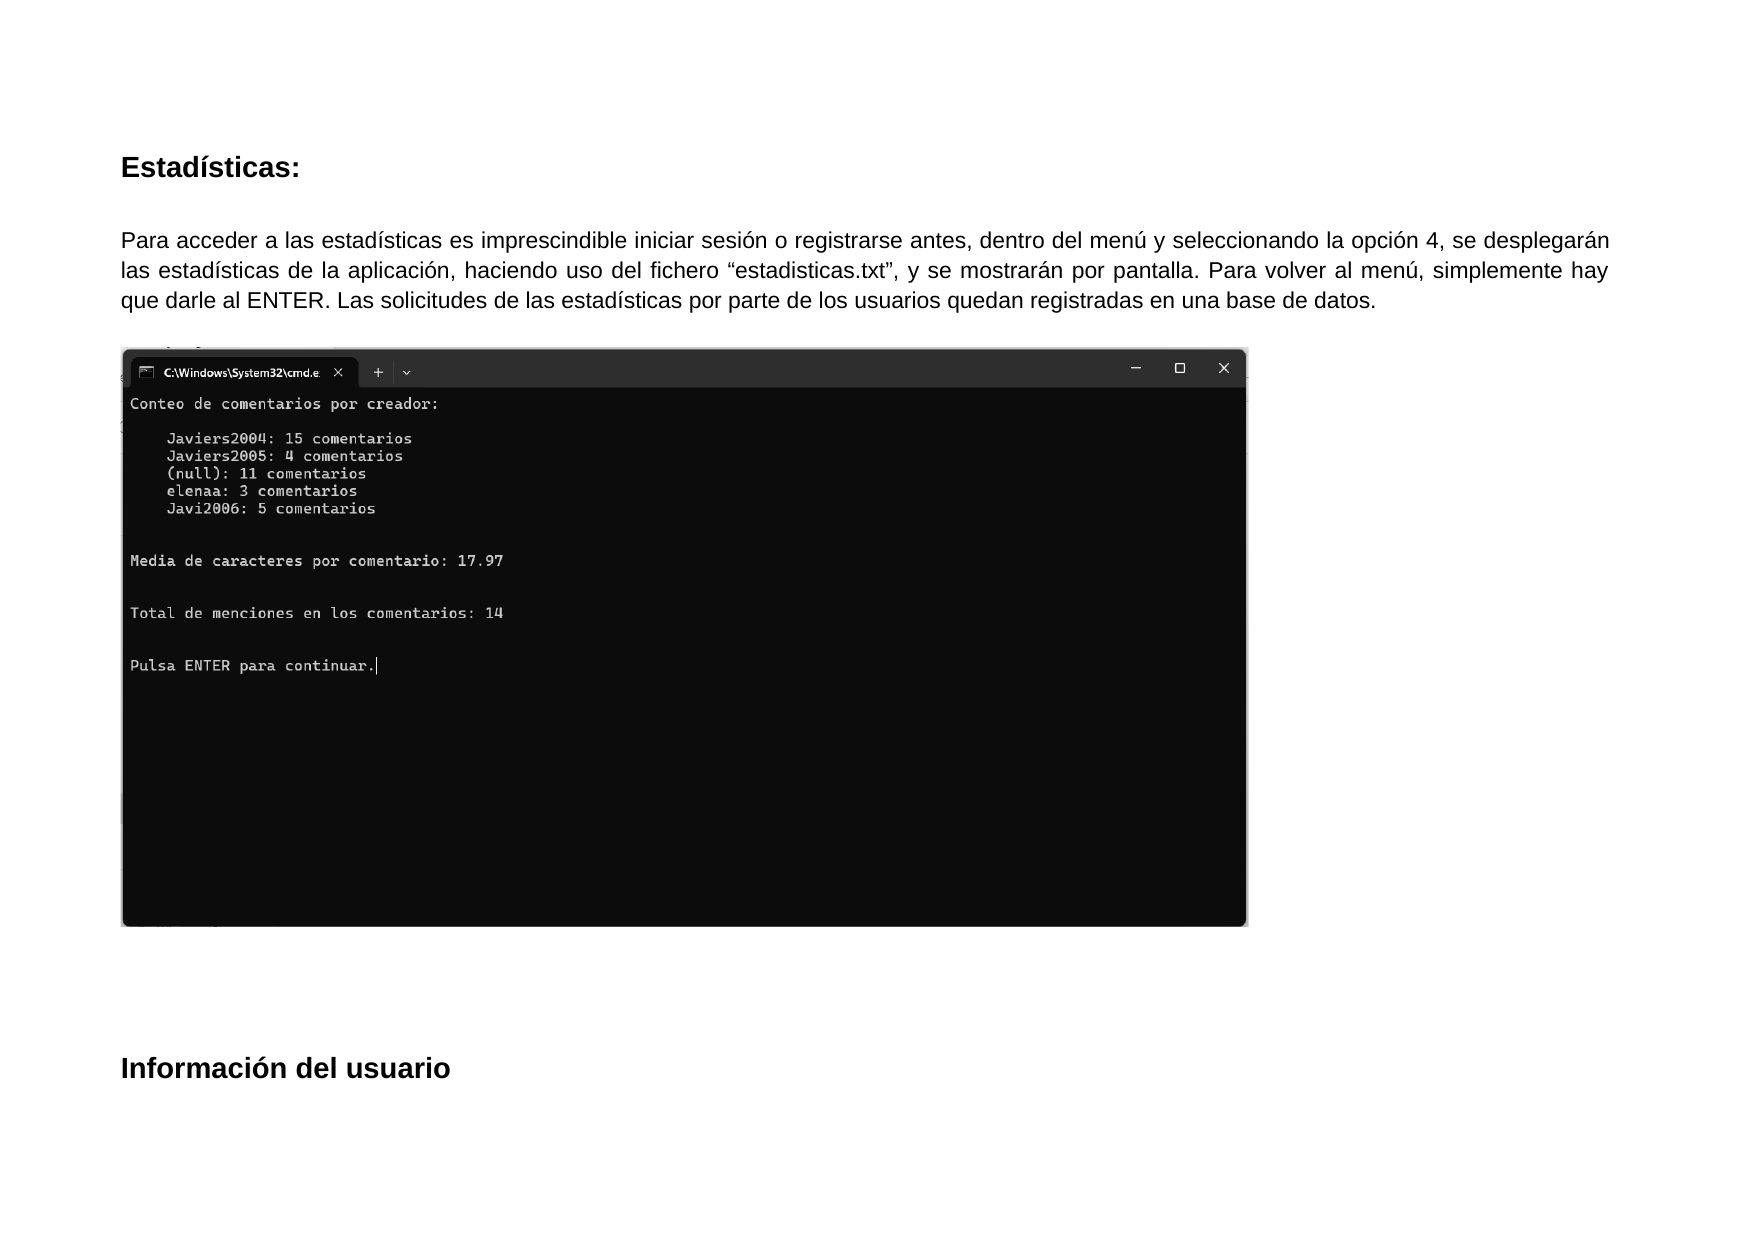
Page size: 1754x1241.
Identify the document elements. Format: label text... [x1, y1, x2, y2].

text Para acceder a las estadísticas es imprescindible iniciar sesión o registrarse antes, dentro del menú y seleccionando la opción 4, se desplegarán las estadísticas de la aplicación, haciendo uso del fichero “estadisticas.txt”, y se mostrarán por pantalla. Para volver al menú, simplemente hay que darle al ENTER. Las solicitudes de las estadísticas por parte de los usuarios quedan registradas en una base de datos. [121, 227, 1611, 314]
text Información del usuario [121, 1051, 1754, 1084]
text Estadísticas: [121, 150, 1754, 183]
picture [120, 347, 1249, 927]
